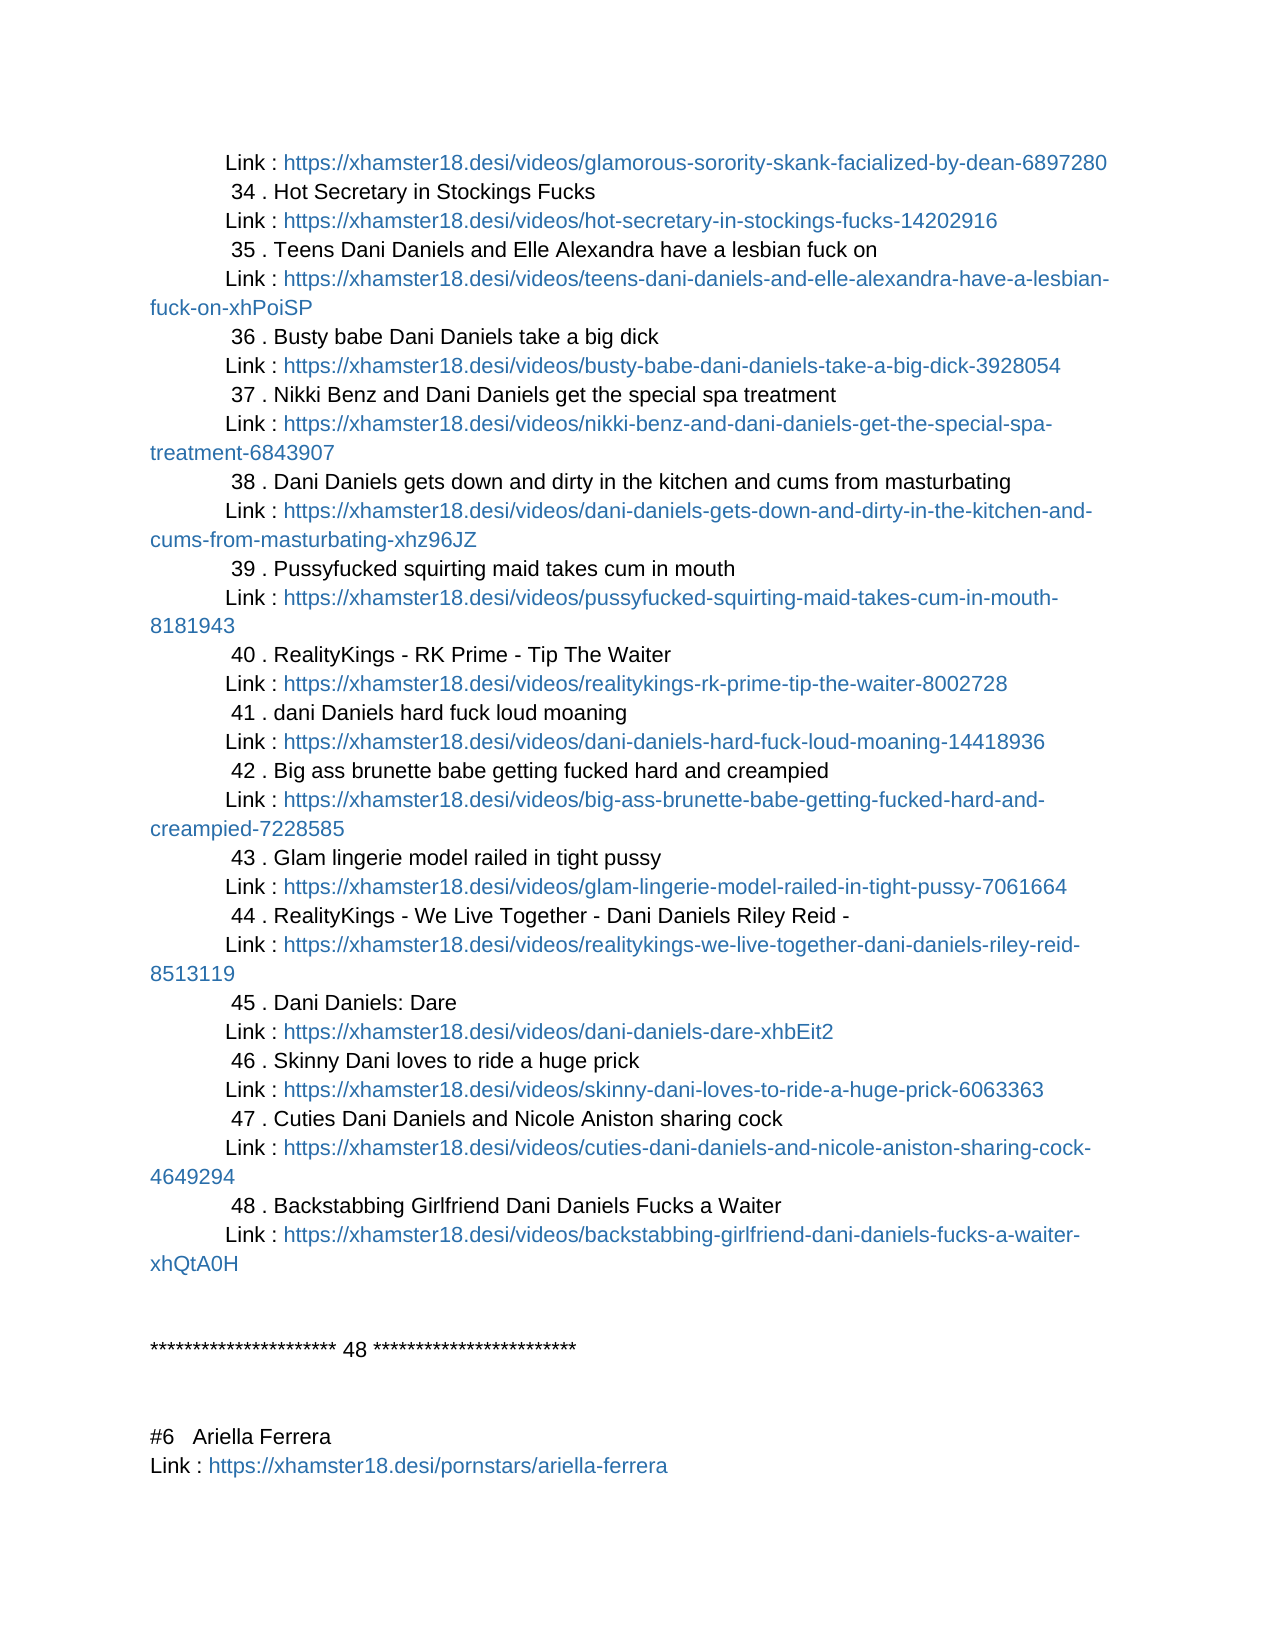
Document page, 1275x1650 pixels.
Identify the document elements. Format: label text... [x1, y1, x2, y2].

text Link : https://xhamster18.desi/videos/dani-daniels-dare-xhbEit2 [150, 1019, 1125, 1044]
text Link : https://xhamster18.desi/videos/nikki-benz-and-dani-daniels-get-the-special-spa-treatment-6843907 [150, 411, 1125, 465]
text 36 . Busty babe Dani Daniels take a big dick [150, 324, 1125, 349]
text Link : https://xhamster18.desi/videos/backstabbing-girlfriend-dani-daniels-fucks-a-waiter-xhQtA0H [150, 1221, 1125, 1276]
text 37 . Nikki Benz and Dani Daniels get the special spa treatment [150, 382, 1125, 407]
text Link : https://xhamster18.desi/videos/big-ass-brunette-babe-getting-fucked-hard-and-creampied-7228585 [150, 787, 1125, 841]
text Link : https://xhamster18.desi/videos/teens-dani-daniels-and-elle-alexandra-have-a-lesbian-fuck-on-xhPoiSP [150, 266, 1125, 320]
text 39 . Pussyfucked squirting maid takes cum in mouth [150, 555, 1125, 581]
text Link : https://xhamster18.desi/videos/glam-lingerie-model-railed-in-tight-pussy-7061664 [150, 874, 1125, 899]
text 40 . RealityKings - RK Prime - Tip The Waiter [150, 642, 1125, 667]
text Link : https://xhamster18.desi/videos/pussyfucked-squirting-maid-takes-cum-in-mouth-8181943 [150, 584, 1125, 638]
text Link : https://xhamster18.desi/videos/hot-secretary-in-stockings-fucks-14202916 [150, 208, 1125, 233]
text Link : https://xhamster18.desi/videos/skinny-dani-loves-to-ride-a-huge-prick-6063363 [150, 1077, 1125, 1102]
text 44 . RealityKings - We Live Together - Dani Daniels Riley Reid - [150, 903, 1125, 928]
text Link : https://xhamster18.desi/pornstars/ariella-ferrera [150, 1453, 1125, 1478]
text 35 . Teens Dani Daniels and Elle Alexandra have a lesbian fuck on [150, 237, 1125, 262]
text 45 . Dani Daniels: Dare [150, 990, 1125, 1015]
text 41 . dani Daniels hard fuck loud moaning [150, 700, 1125, 725]
text 34 . Hot Secretary in Stockings Fucks [150, 179, 1125, 204]
text 46 . Skinny Dani loves to ride a huge prick [150, 1048, 1125, 1073]
text Link : https://xhamster18.desi/videos/realitykings-we-live-together-dani-daniels-riley-reid-8513119 [150, 932, 1125, 986]
text 42 . Big ass brunette babe getting fucked hard and creampied [150, 758, 1125, 783]
text #6 Ariella Ferrera [150, 1424, 1125, 1449]
text Link : https://xhamster18.desi/videos/busty-babe-dani-daniels-take-a-big-dick-3928054 [150, 353, 1125, 378]
text 43 . Glam lingerie model railed in tight pussy [150, 845, 1125, 870]
text ********************** 48 ************************ [150, 1337, 1125, 1362]
text Link : https://xhamster18.desi/videos/dani-daniels-hard-fuck-loud-moaning-14418936 [150, 729, 1125, 754]
text Link : https://xhamster18.desi/videos/cuties-dani-daniels-and-nicole-aniston-sharing-cock-4649294 [150, 1134, 1125, 1189]
text Link : https://xhamster18.desi/videos/dani-daniels-gets-down-and-dirty-in-the-kitchen-and-cums-from-masturbating-xhz96JZ [150, 497, 1125, 552]
text 47 . Cuties Dani Daniels and Nicole Aniston sharing cock [150, 1106, 1125, 1131]
text Link : https://xhamster18.desi/videos/realitykings-rk-prime-tip-the-waiter-8002728 [150, 671, 1125, 696]
text 48 . Backstabbing Girlfriend Dani Daniels Fucks a Waiter [150, 1192, 1125, 1218]
text 38 . Dani Daniels gets down and dirty in the kitchen and cums from masturbating [150, 468, 1125, 494]
text Link : https://xhamster18.desi/videos/glamorous-sorority-skank-facialized-by-dean-6897280 [150, 150, 1125, 175]
